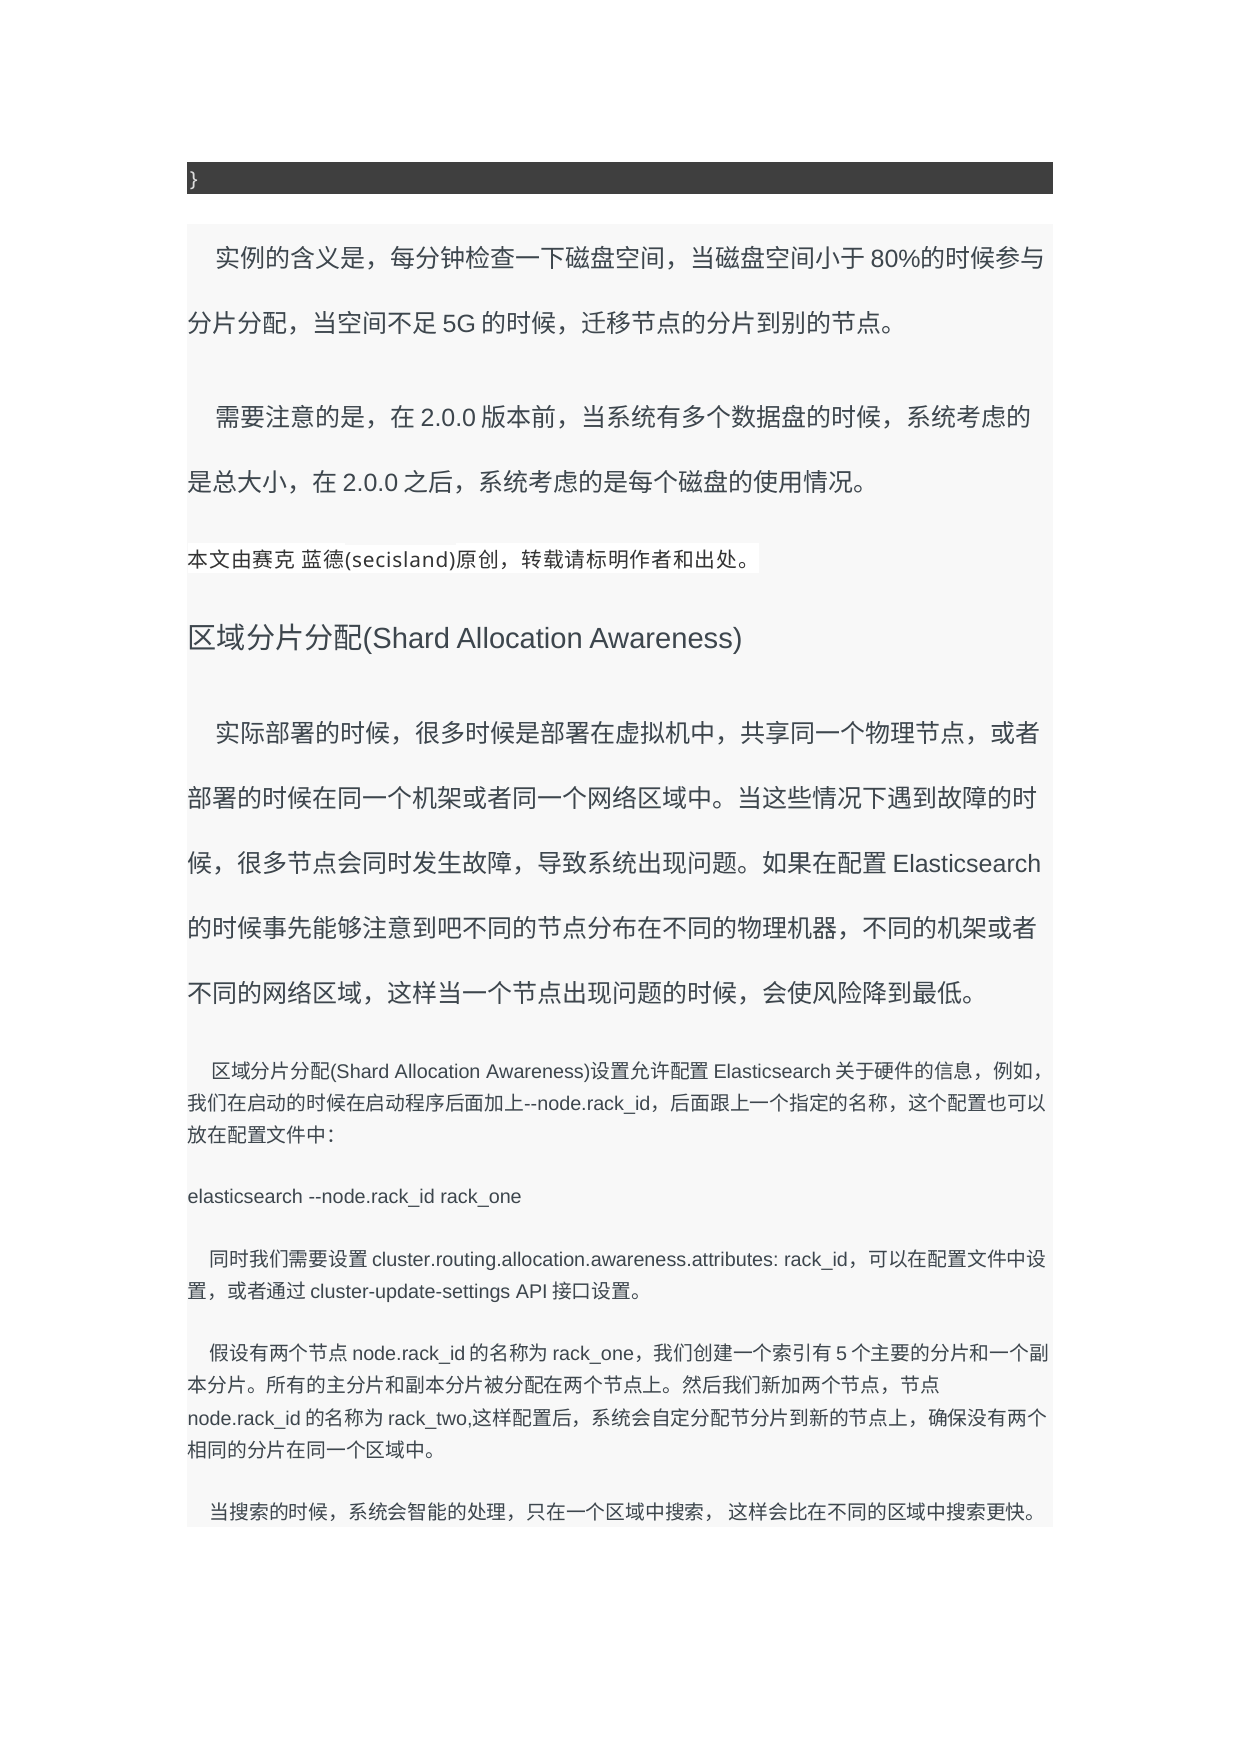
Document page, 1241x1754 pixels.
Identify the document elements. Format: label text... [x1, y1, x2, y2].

text 假设有两个节点node.rack_id的名称为rack_one，我们创建一个索引有5个主要的分片和一个副本分片。所有的主分片和副本分片被分配在两个节点上。然后我们新加两个节点，节点node.rack_id的名称为rack_two,这样配置后，系统会自定分配节分片到新的节点上，确保没有两个相同的分片在同一个区域中。 [187, 1336, 1053, 1466]
text 实际部署的时候，很多时候是部署在虚拟机中，共享同一个物理节点，或者部署的时候在同一个机架或者同一个网络区域中。当这些情况下遇到故障的时候，很多节点会同时发生故障，导致系统出现问题。如果在配置Elasticsearch的时候事先能够注意到吧不同的节点分布在不同的物理机器，不同的机架或者不同的网络区域，这样当一个节点出现问题的时候，会使风险降到最低。 [187, 699, 1053, 1024]
text 实例的含义是，每分钟检查一下磁盘空间，当磁盘空间小于80%的时候参与分片分配，当空间不足5G的时候，迁移节点的分片到别的节点。 [187, 224, 1053, 354]
subtitle 区域分片分配(Shard Allocation Awareness) [187, 604, 1053, 669]
text 本文由赛克 蓝德(secisland)原创，转载请标明作者和出处。 [187, 542, 1053, 574]
text 需要注意的是，在2.0.0版本前，当系统有多个数据盘的时候，系统考虑的是总大小，在2.0.0之后，系统考虑的是每个磁盘的使用情况。 [187, 383, 1053, 513]
text 同时我们需要设置cluster.routing.allocation.awareness.attributes: rack_id，可以在配置文件中设置，或者通过cluster-update-settings API接口设置。 [187, 1241, 1053, 1306]
text } [187, 162, 1053, 194]
text 区域分片分配(Shard Allocation Awareness)设置允许配置Elasticsearch关于硬件的信息，例如，我们在启动的时候在启动程序后面加上--node.rack_id，后面跟上一个指定的名称，这个配置也可以放在配置文件中： [187, 1053, 1053, 1151]
text elasticsearch --node.rack_id rack_one [187, 1180, 1053, 1212]
text 当搜索的时候，系统会智能的处理，只在一个区域中搜索， 这样会比在不同的区域中搜索更快。 [187, 1495, 1053, 1527]
